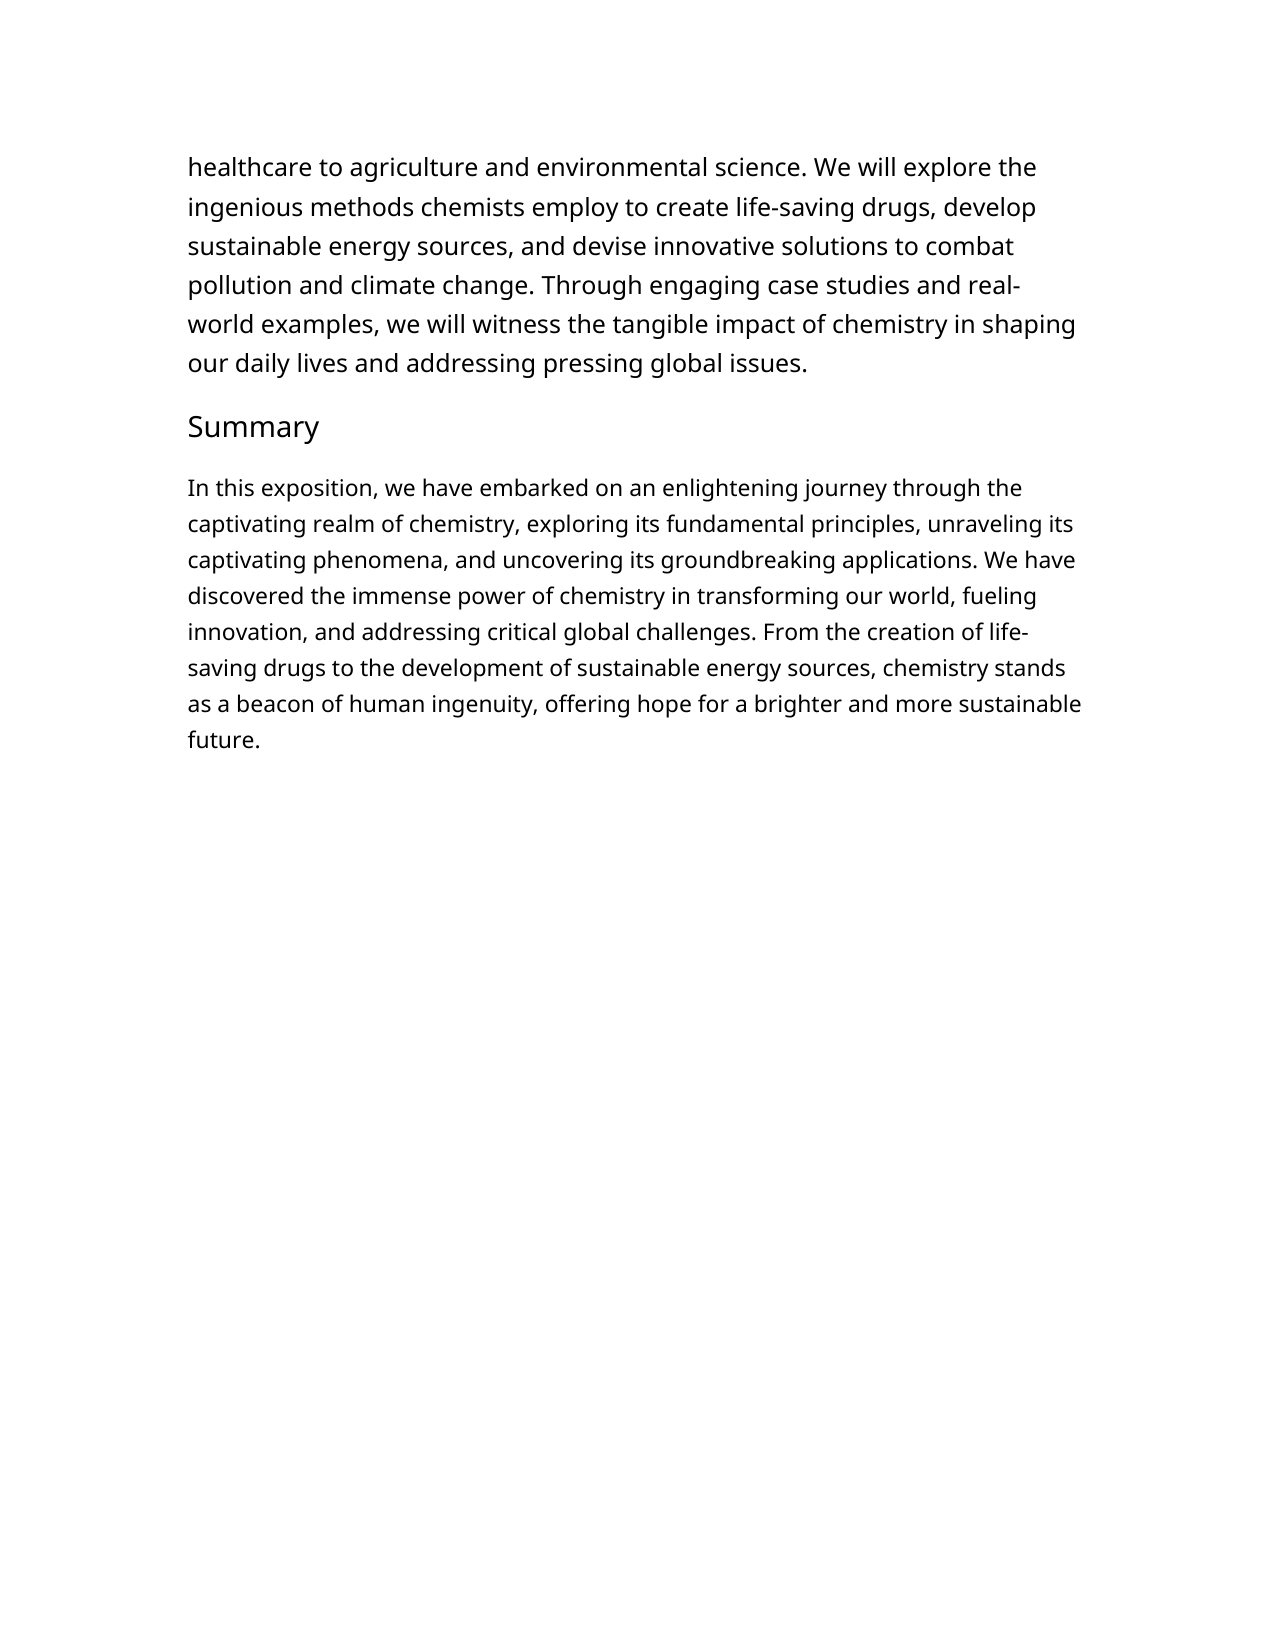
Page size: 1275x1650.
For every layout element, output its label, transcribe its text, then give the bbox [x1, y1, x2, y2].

text In this exposition, we have embarked on an enlightening journey through the captivating realm of chemistry, exploring its fundamental principles, unraveling its captivating phenomena, and uncovering its groundbreaking applications. We have discovered the immense power of chemistry in transforming our world, fueling innovation, and addressing critical global challenges. From the creation of life-saving drugs to the development of sustainable energy sources, chemistry stands as a beacon of human ingenuity, offering hope for a brighter and more sustainable future. [187, 472, 1087, 755]
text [187, 150, 1087, 380]
text Summary [187, 406, 1087, 446]
